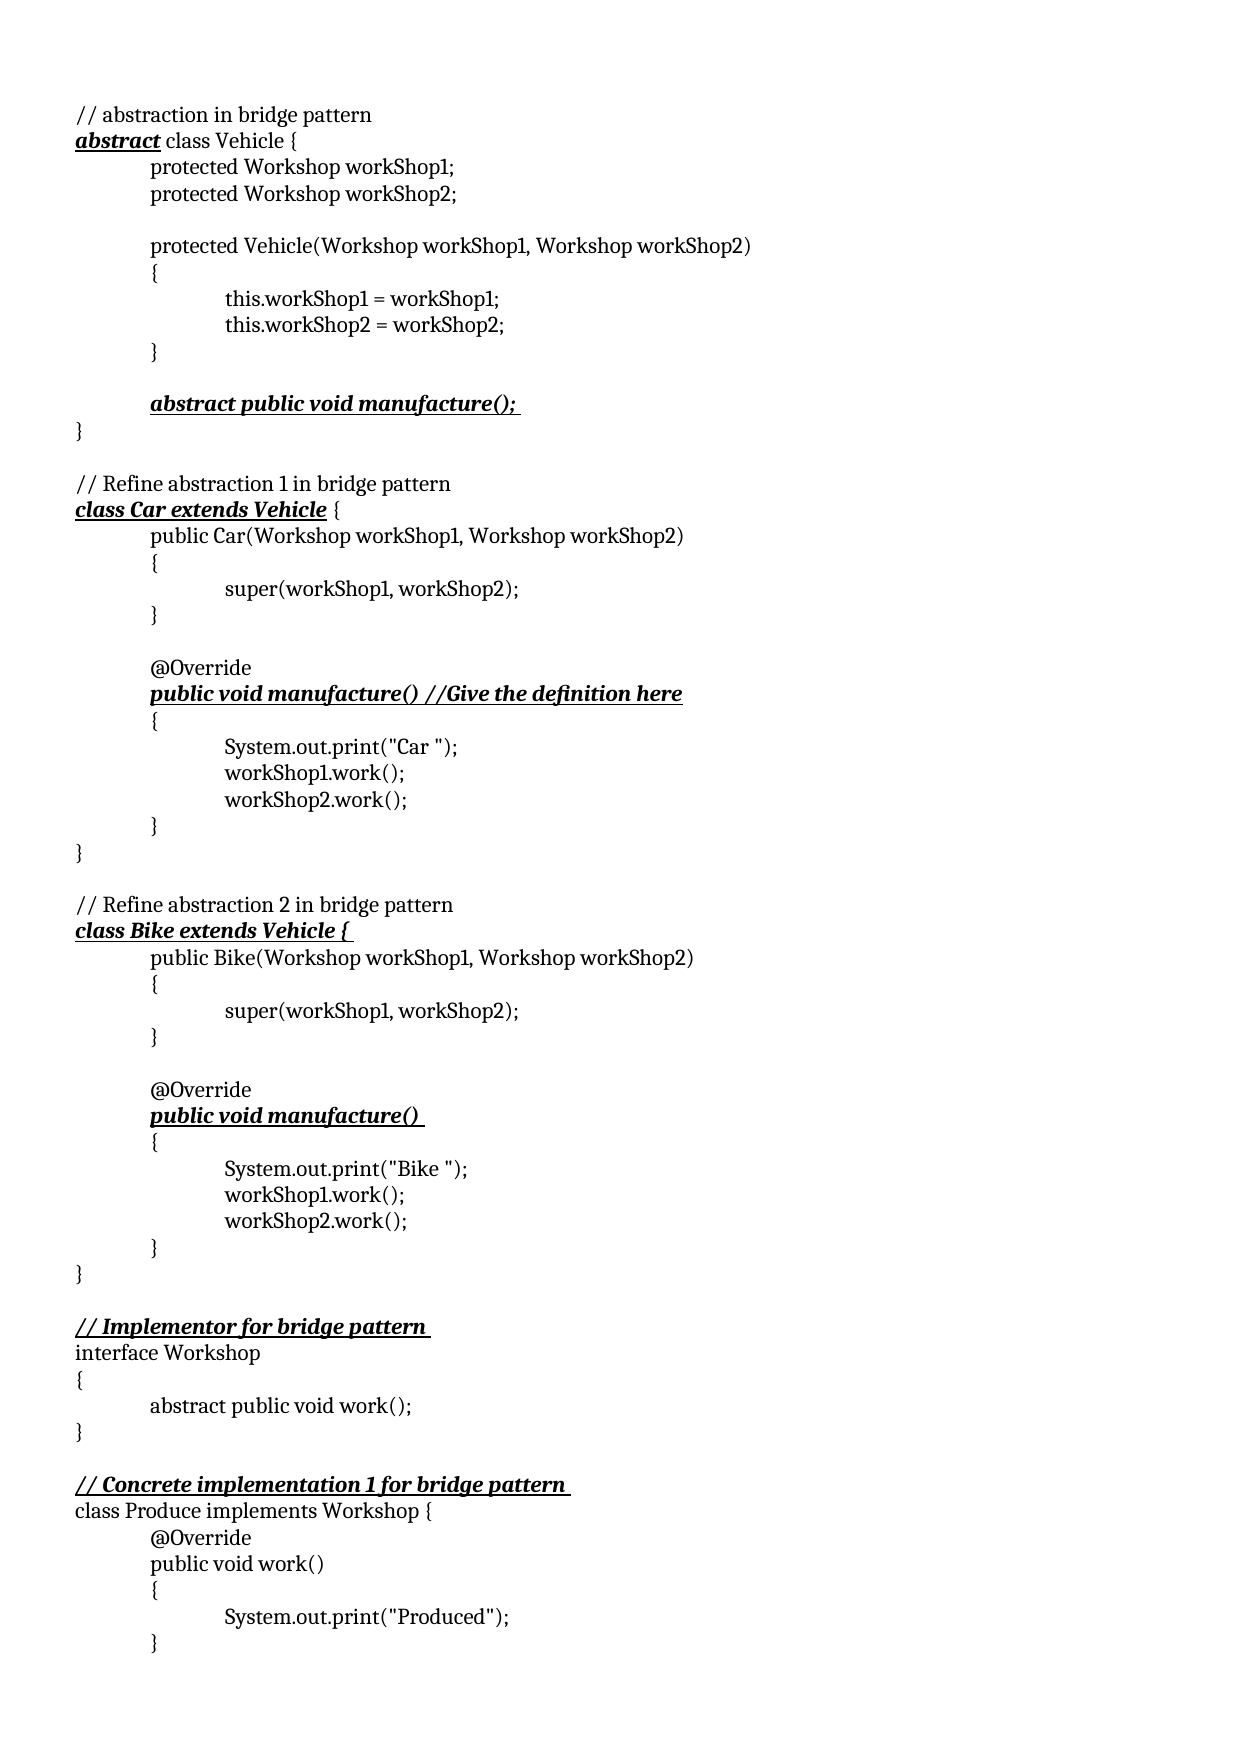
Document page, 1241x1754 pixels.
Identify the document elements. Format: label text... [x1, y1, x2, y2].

text } [75, 1630, 1165, 1656]
text class Car extends Vehicle { [75, 497, 1165, 523]
text class Produce implements Workshop { [75, 1498, 1165, 1524]
text { [75, 549, 1165, 576]
text { [75, 1577, 1165, 1603]
text { [75, 259, 1165, 286]
text System.out.print("Produced"); [75, 1603, 1165, 1630]
text this.workShop2 = workShop2; [75, 312, 1165, 338]
text } [75, 813, 1165, 839]
text protected Workshop workShop1; [75, 154, 1165, 180]
text abstract class Vehicle { [75, 128, 1165, 154]
text protected Vehicle(Workshop workShop1, Workshop workShop2) [75, 233, 1165, 259]
text // Concrete implementation 1 for bridge pattern [75, 1472, 1165, 1498]
text } [75, 602, 1165, 628]
text @Override [75, 1524, 1165, 1551]
text } [75, 1024, 1165, 1050]
text protected Workshop workShop2; [75, 180, 1165, 207]
text } [75, 839, 1165, 866]
text { [75, 1129, 1165, 1156]
text workShop2.work(); [75, 1208, 1165, 1234]
text abstract public void work(); [75, 1393, 1165, 1419]
text // Implementor for bridge pattern [75, 1314, 1165, 1340]
text System.out.print("Car "); [75, 734, 1165, 760]
text workShop1.work(); [75, 1182, 1165, 1208]
text public void manufacture() //Give the definition here [75, 681, 1165, 707]
text interface Workshop [75, 1340, 1165, 1366]
text workShop1.work(); [75, 760, 1165, 787]
text super(workShop1, workShop2); [75, 576, 1165, 602]
text public Bike(Workshop workShop1, Workshop workShop2) [75, 945, 1165, 971]
text abstract public void manufacture(); [75, 391, 1165, 418]
text public Car(Workshop workShop1, Workshop workShop2) [75, 523, 1165, 549]
text public void manufacture() [75, 1103, 1165, 1129]
text } [75, 1261, 1165, 1287]
text } [75, 338, 1165, 365]
text class Bike extends Vehicle { [75, 918, 1165, 945]
text { [75, 707, 1165, 734]
text System.out.print("Bike "); [75, 1156, 1165, 1182]
text } [75, 418, 1165, 444]
text { [75, 971, 1165, 997]
text // abstraction in bridge pattern [75, 101, 1165, 128]
text } [75, 1419, 1165, 1445]
text this.workShop1 = workShop1; [75, 286, 1165, 312]
text @Override [75, 655, 1165, 681]
text workShop2.work(); [75, 787, 1165, 813]
text super(workShop1, workShop2); [75, 997, 1165, 1024]
text } [75, 1234, 1165, 1261]
text // Refine abstraction 1 in bridge pattern [75, 470, 1165, 497]
text { [75, 1366, 1165, 1393]
text public void work() [75, 1551, 1165, 1577]
text // Refine abstraction 2 in bridge pattern [75, 892, 1165, 918]
text @Override [75, 1076, 1165, 1103]
